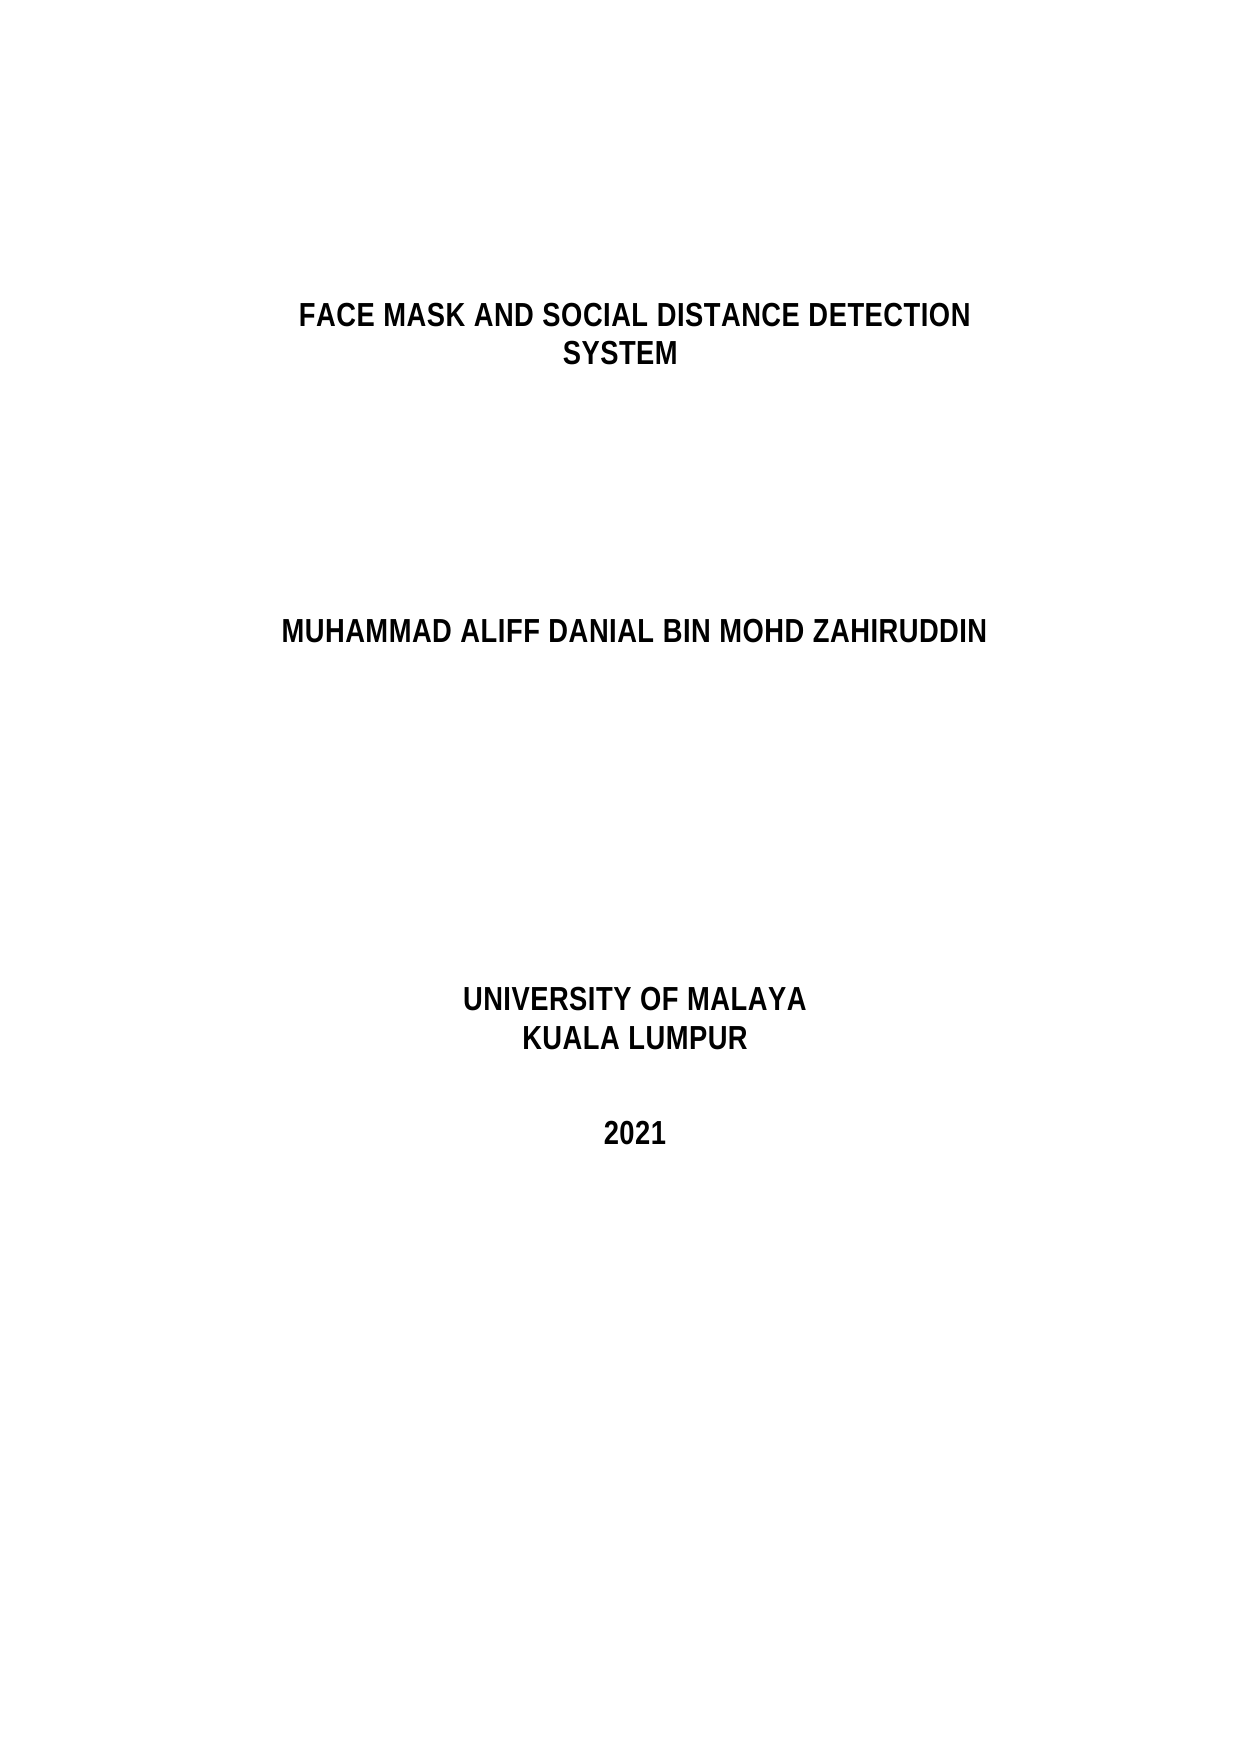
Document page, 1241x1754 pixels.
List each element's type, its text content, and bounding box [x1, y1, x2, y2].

text Kuala lumpur [236, 1018, 1004, 1056]
text 2021 [236, 1114, 1004, 1152]
text Muhammad aliff danial bin mohd zahiruddin [236, 612, 1004, 650]
text UNIVERSITY OF MALAYA [236, 980, 1004, 1018]
text Face Mask and Social Distance Detection System [236, 295, 1004, 372]
